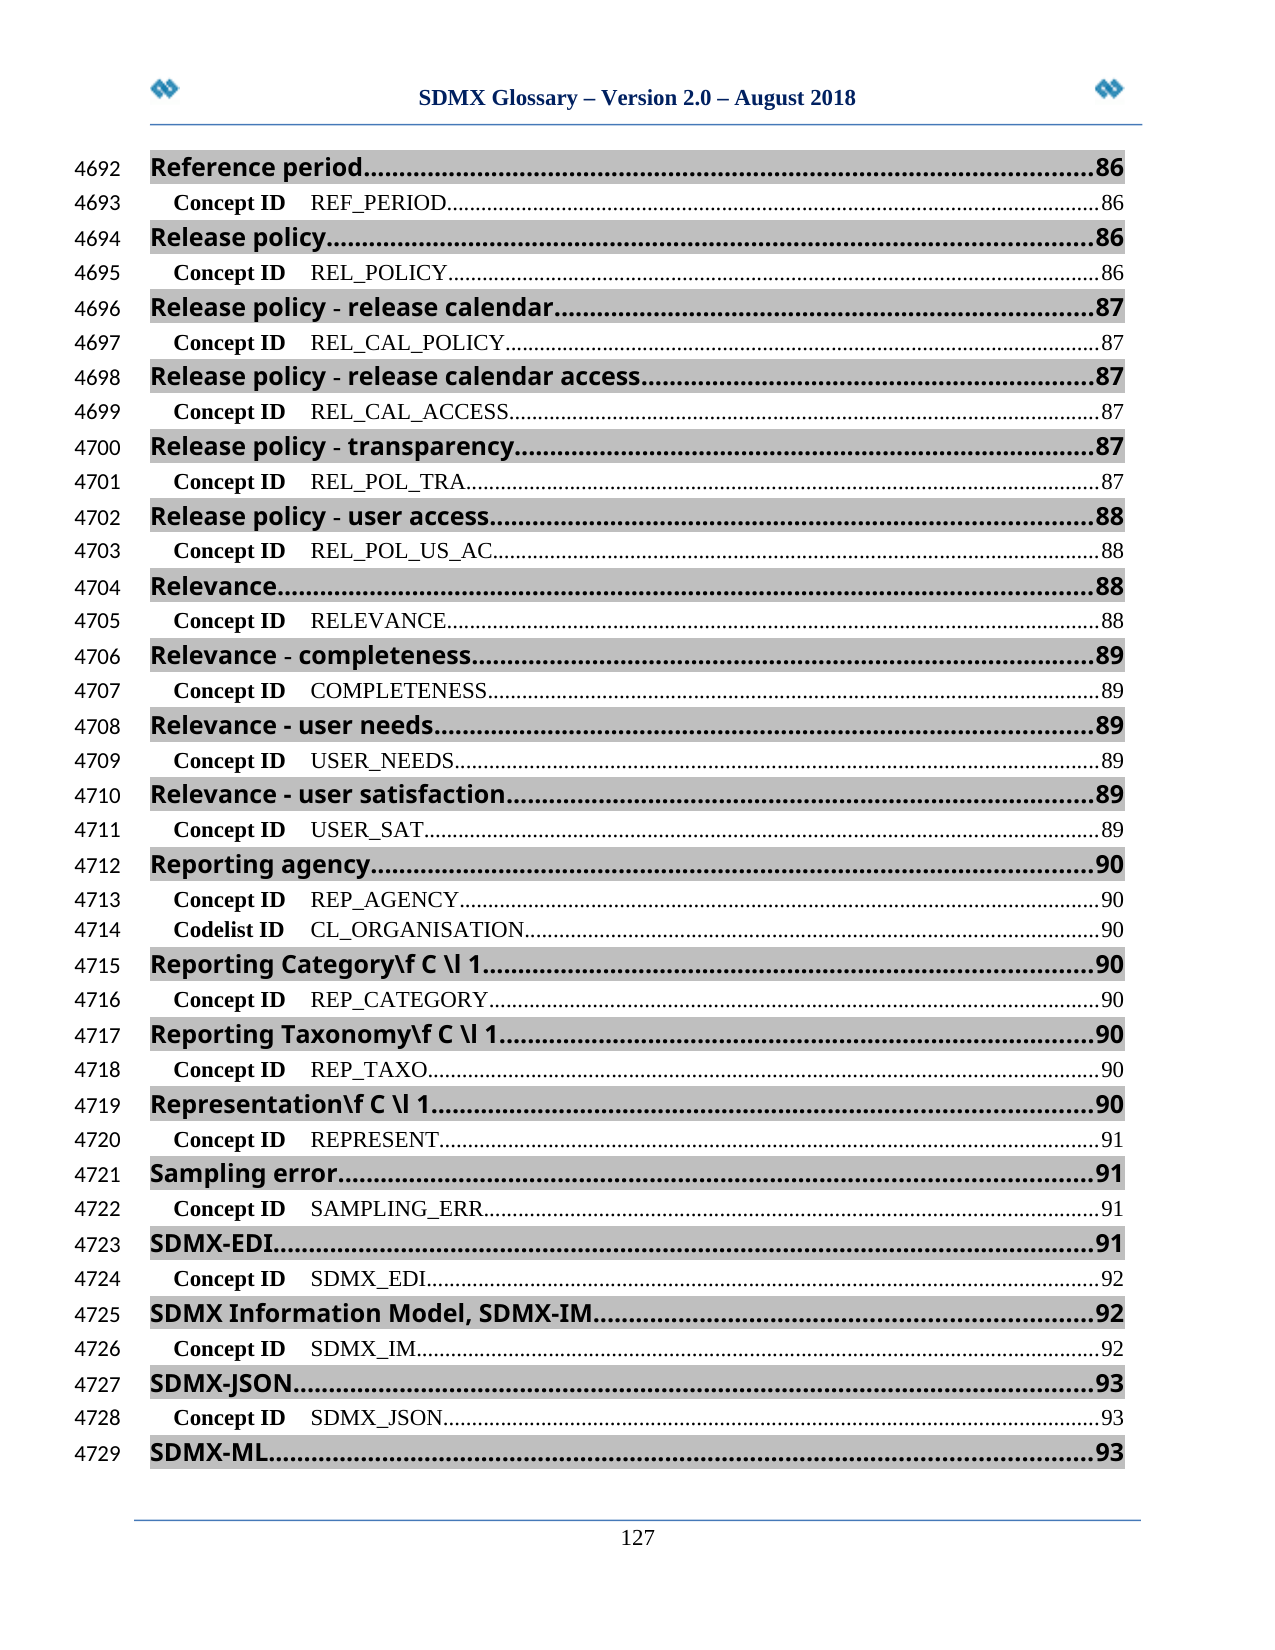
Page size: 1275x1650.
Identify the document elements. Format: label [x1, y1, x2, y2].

picture [150, 75, 180, 105]
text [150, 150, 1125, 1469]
picture [1094, 75, 1125, 105]
